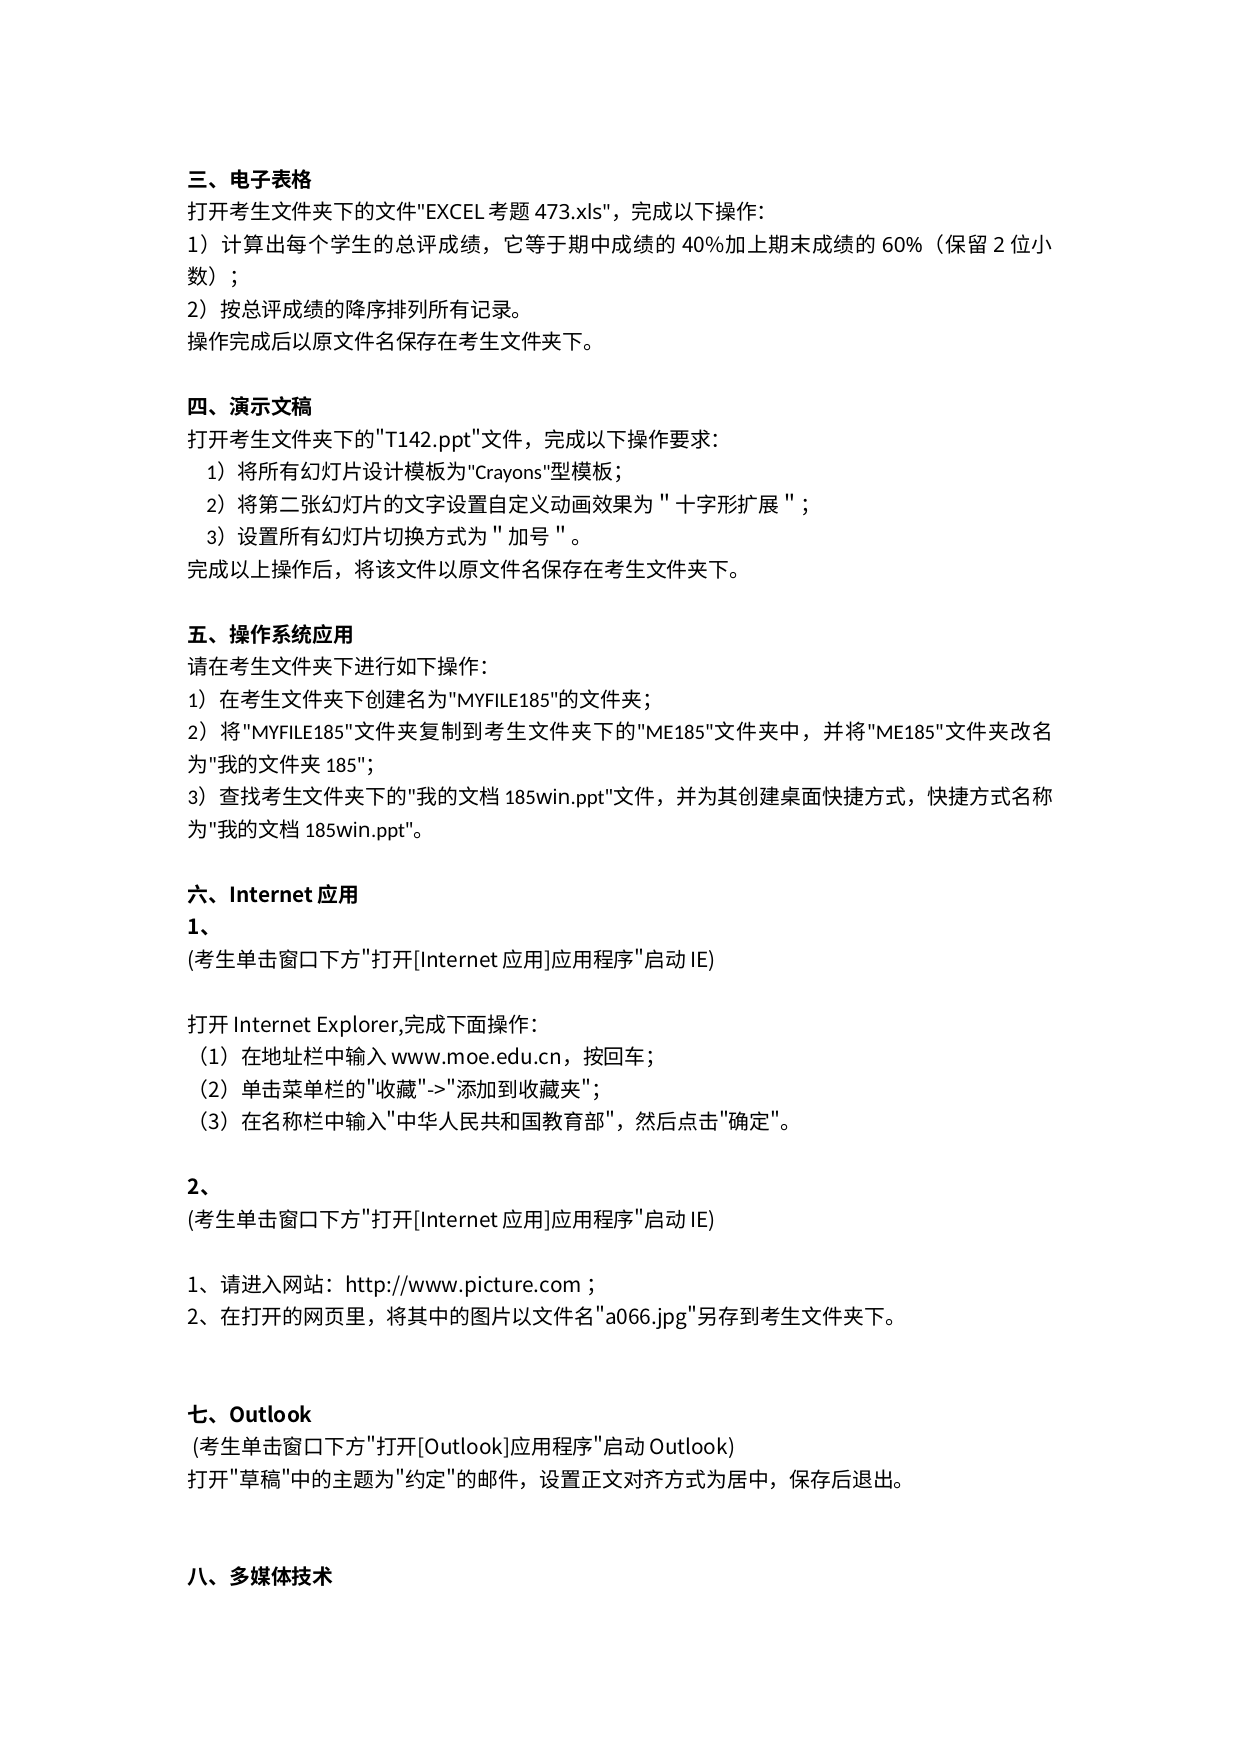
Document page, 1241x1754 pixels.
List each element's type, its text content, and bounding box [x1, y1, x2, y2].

text （2）单击菜单栏的"收藏"->"添加到收藏夹"； [187, 1072, 1053, 1104]
text 打开"草稿"中的主题为"约定"的邮件，设置正文对齐方式为居中，保存后退出。 [187, 1462, 1053, 1494]
text （3）在名称栏中输入"中华人民共和国教育部"，然后点击"确定"。 [187, 1104, 1053, 1137]
text 1）计算出每个学生的总评成绩，它等于期中成绩的40%加上期末成绩的60%（保留2位小数）； [187, 227, 1053, 292]
text 3）查找考生文件夹下的"我的文档185win.ppt"文件，并为其创建桌面快捷方式，快捷方式名称为"我的文档185win.ppt"。 [187, 779, 1053, 844]
text 五、操作系统应用 [187, 617, 1053, 649]
text (考生单击窗口下方"打开[Internet应用]应用程序"启动IE) [187, 1202, 1053, 1234]
text 2、在打开的网页里，将其中的图片以文件名"a066.jpg"另存到考生文件夹下。 [187, 1299, 1053, 1332]
text 2）将"MYFILE185"文件夹复制到考生文件夹下的"ME185"文件夹中，并将"ME185"文件夹改名为"我的文件夹185"； [187, 714, 1053, 779]
text 1）在考生文件夹下创建名为"MYFILE185"的文件夹； [187, 682, 1053, 714]
text 打开考生文件夹下的"T142.ppt"文件，完成以下操作要求： [187, 422, 1053, 454]
text 六、Internet应用 [187, 877, 1053, 909]
text 八、多媒体技术 [187, 1559, 1053, 1592]
text 完成以上操作后，将该文件以原文件名保存在考生文件夹下。 [187, 552, 1053, 584]
text 操作完成后以原文件名保存在考生文件夹下。 [187, 324, 1053, 357]
text 1、请进入网站：http://www.picture.com ； [187, 1267, 1053, 1299]
text 1）将所有幻灯片设计模板为"Crayons"型模板； [187, 454, 1053, 487]
text 3）设置所有幻灯片切换方式为＂加号＂。 [187, 519, 1053, 552]
text 七、Outlook [187, 1397, 1053, 1429]
text (考生单击窗口下方"打开[Outlook]应用程序"启动Outlook) [187, 1429, 1053, 1462]
text (考生单击窗口下方"打开[Internet应用]应用程序"启动IE) [187, 942, 1053, 974]
text 1、 [187, 909, 1053, 942]
text 四、演示文稿 [187, 389, 1053, 422]
text 请在考生文件夹下进行如下操作： [187, 649, 1053, 682]
text （1）在地址栏中输入www.moe.edu.cn，按回车； [187, 1039, 1053, 1072]
text 2、 [187, 1169, 1053, 1202]
text 打开考生文件夹下的文件"EXCEL考题473.xls"，完成以下操作： [187, 194, 1053, 227]
text 2）将第二张幻灯片的文字设置自定义动画效果为＂十字形扩展＂； [187, 487, 1053, 519]
text 打开Internet Explorer,完成下面操作： [187, 1007, 1053, 1039]
text 2）按总评成绩的降序排列所有记录。 [187, 292, 1053, 324]
text 三、电子表格 [187, 162, 1053, 194]
